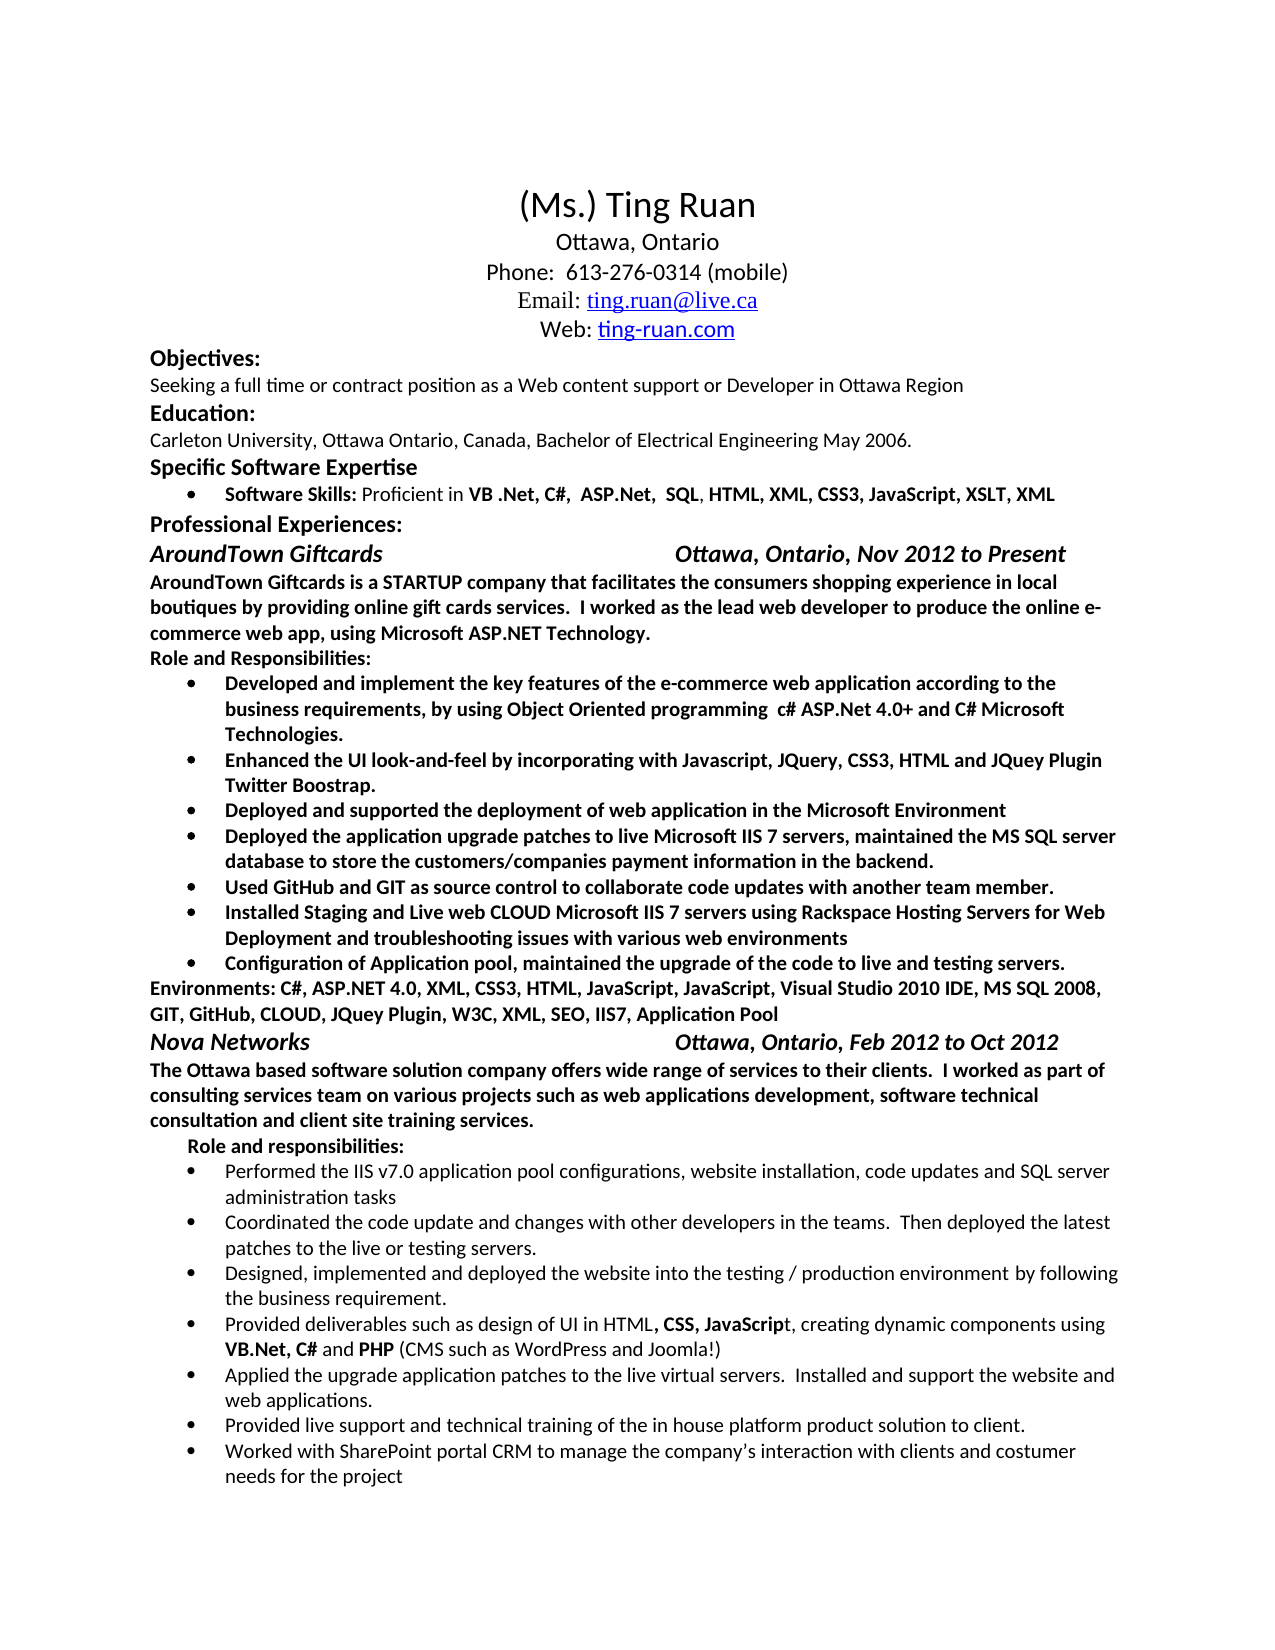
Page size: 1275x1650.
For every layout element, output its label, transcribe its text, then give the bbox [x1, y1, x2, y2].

list Deployed and supported the deployment of web application in the Microsoft Environment [187, 798, 1125, 823]
list Designed, implemented and deployed the website into the testing / production environment by following the business requirement. [187, 1260, 1125, 1311]
text (Ms.) Ting Ruan [150, 181, 1125, 226]
list Installed Staging and Live web CLOUD Microsoft IIS 7 servers using Rackspace Hosting Servers for Web Deployment and troubleshooting issues with various web environments [187, 899, 1125, 950]
text Education: [150, 398, 1125, 427]
text Role and responsibilities: [187, 1133, 1125, 1158]
text Nova Networks Ottawa, Ontario, Feb 2012 to Oct 2012 [150, 1026, 1125, 1057]
list Deployed the application upgrade patches to live Microsoft IIS 7 servers, maintained the MS SQL server database to store the customers/companies payment information in the backend. [187, 823, 1125, 874]
text Role and Responsibilities: [150, 645, 1125, 671]
text , , Bachelor of Electrical Engineering May 2006. [150, 427, 1125, 452]
list Developed and implement the key features of the e-commerce web application according to the business requirements, by using Object Oriented programming c# ASP.Net 4.0+ and C# Microsoft Technologies. [187, 671, 1125, 747]
text The based software solution company offers wide range of services to their clients. I worked as part of consulting services team on various projects such as web applications development, software technical consultation and client site training services. [150, 1057, 1125, 1133]
list Enhanced the UI look-and-feel by incorporating with Javascript, JQuery, CSS3, HTML and JQuey Plugin Twitter Boostrap. [187, 747, 1125, 798]
text AroundTown Giftcards is a STARTUP company that facilitates the consumers shopping experience in local boutiques by providing online gift cards services. I worked as the lead web developer to produce the online e-commerce web app, using Microsoft ASP.NET Technology. [150, 569, 1125, 645]
list Configuration of Application pool, maintained the upgrade of the code to live and testing servers. [187, 950, 1125, 976]
text Seeking a full time or contract position as a Web content support or Developer in Ottawa Region [150, 372, 1125, 398]
list Performed the IIS v7.0 application pool configurations, website installation, code updates and SQL server administration tasks [187, 1158, 1125, 1209]
text Environments: C#, ASP.NET 4.0, XML, CSS3, HTML, JavaScript, JavaScript, Visual Studio 2010 IDE, MS SQL 2008, GIT, GitHub, CLOUD, JQuey Plugin, W3C, XML, SEO, IIS7, Application Pool [150, 976, 1125, 1026]
list Provided live support and technical training of the in house platform product solution to client. [187, 1413, 1125, 1438]
text AroundTown Giftcards Ottawa, Ontario, Nov 2012 to Present [150, 538, 1125, 569]
text Professional Experiences: [150, 509, 1125, 538]
text Phone: 613-276-0314 (mobile) [150, 257, 1125, 286]
text Specific Software Expertise [150, 452, 1125, 482]
list Software Skills: Proficient in VB .Net, C#, ASP.Net, SQL, HTML, XML, CSS3, JavaScript, XSLT, XML [187, 482, 1125, 507]
text Web: ting-ruan.com [150, 314, 1125, 343]
list Applied the upgrade application patches to the live virtual servers. Installed and support the website and web applications. [187, 1362, 1125, 1413]
text Objectives: [150, 343, 1125, 372]
list Worked with SharePoint portal CRM to manage the company’s interaction with clients and costumer needs for the project [187, 1438, 1125, 1489]
text Email: ting.ruan@live.ca [150, 286, 1125, 314]
list Provided deliverables such as design of UI in HTML, CSS, JavaScript, creating dynamic components using VB.Net, C# and PHP (CMS such as WordPress and Joomla!) [187, 1311, 1125, 1362]
list Used GitHub and GIT as source control to collaborate code updates with another team member. [187, 874, 1125, 899]
list Coordinated the code update and changes with other developers in the teams. Then deployed the latest patches to the live or testing servers. [187, 1209, 1125, 1260]
